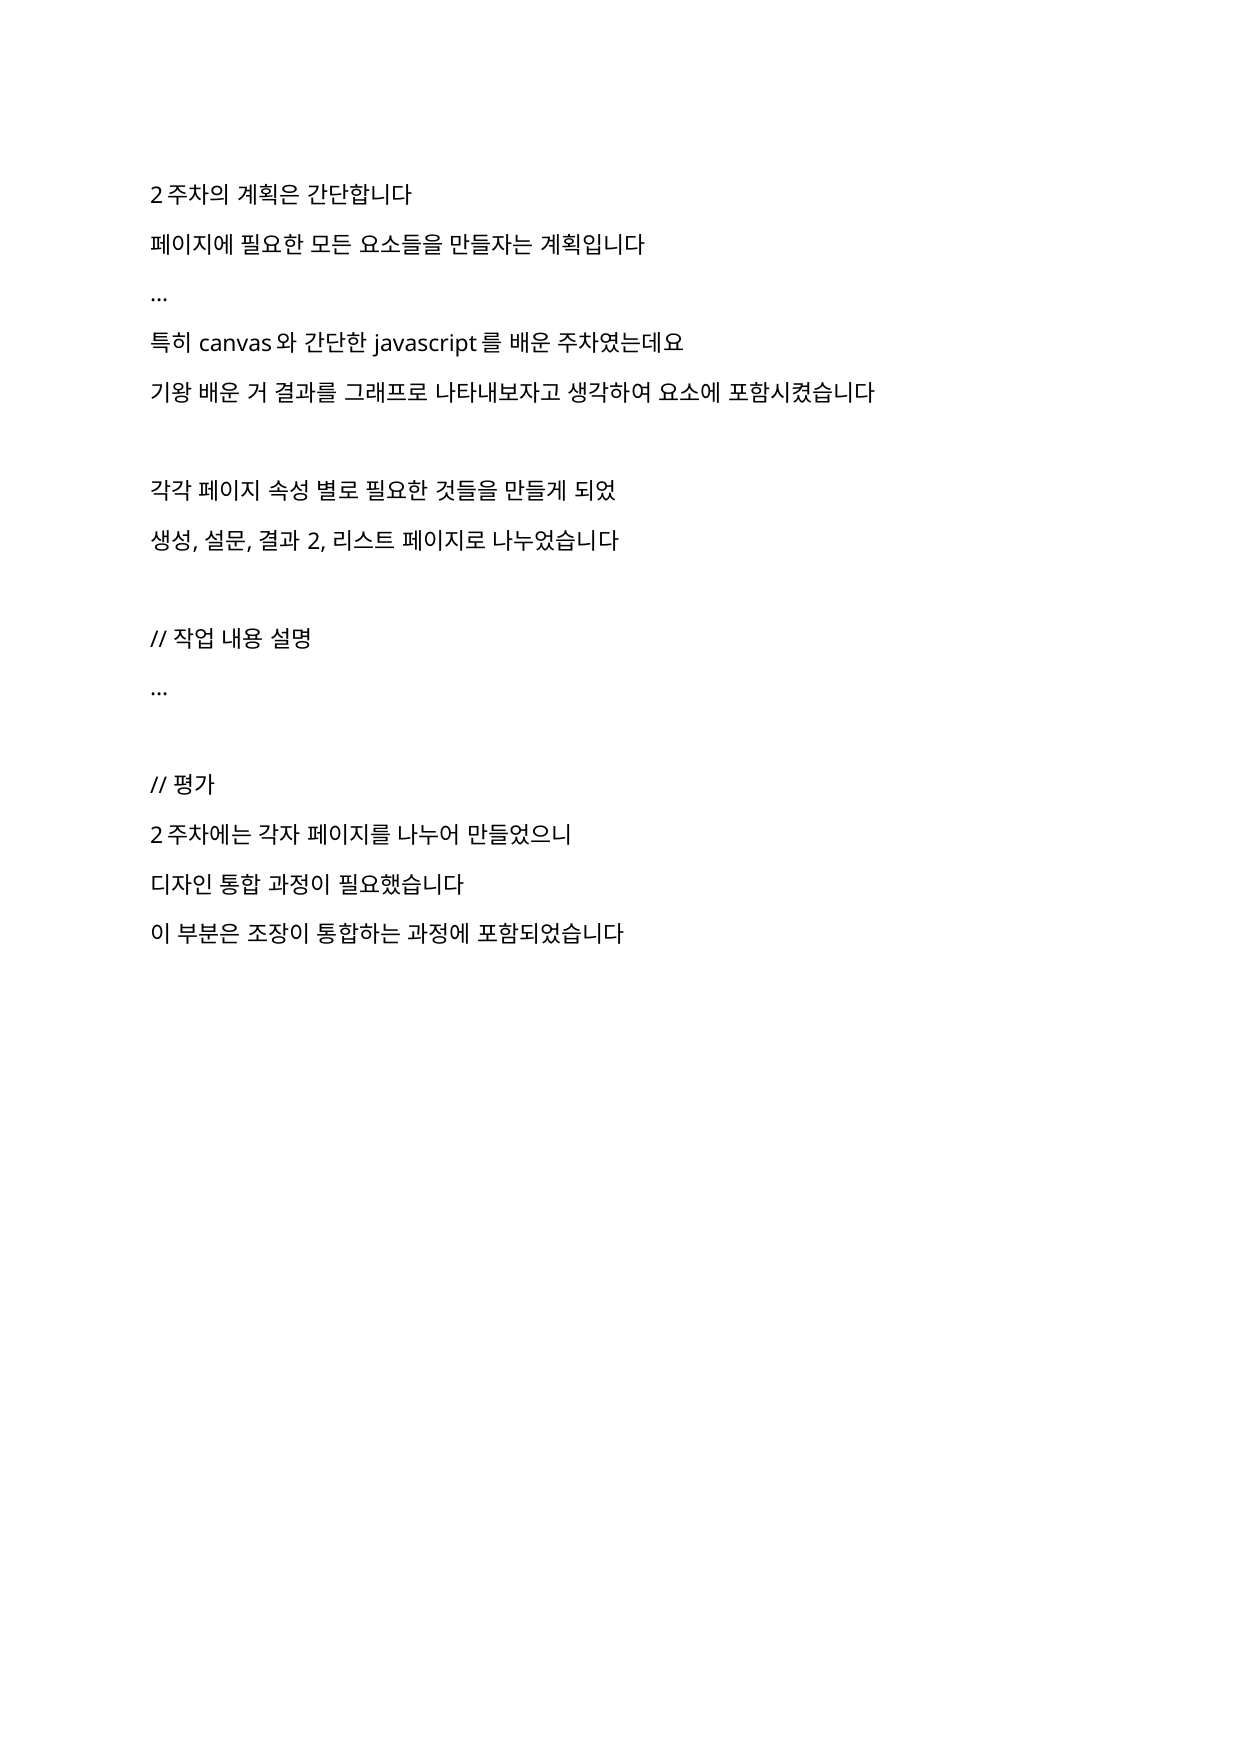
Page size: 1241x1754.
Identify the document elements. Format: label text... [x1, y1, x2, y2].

text … [150, 277, 1090, 308]
text 기왕 배운 거 결과를 그래프로 나타내보자고 생각하여 요소에 포함시켰습니다 [150, 375, 1090, 408]
text 페이지에 필요한 모든 요소들을 만들자는 계획입니다 [150, 227, 1090, 260]
text 2주차에는 각자 페이지를 나누어 만들었으니 [150, 816, 1090, 850]
text // 작업 내용 설명 [150, 621, 1090, 654]
text 생성, 설문, 결과 2, 리스트 페이지로 나누었습니다 [150, 523, 1090, 556]
text // 평가 [150, 766, 1090, 800]
text 각각 페이지 속성 별로 필요한 것들을 만들게 되었 [150, 473, 1090, 506]
text … [150, 671, 1090, 702]
text 디자인 통합 과정이 필요했습니다 [150, 866, 1090, 900]
text 2주차의 계획은 간단합니다 [150, 177, 1090, 211]
text 이 부분은 조장이 통합하는 과정에 포함되었습니다 [150, 916, 1090, 949]
text 특히 canvas와 간단한 javascript를 배운 주차였는데요 [150, 325, 1090, 358]
